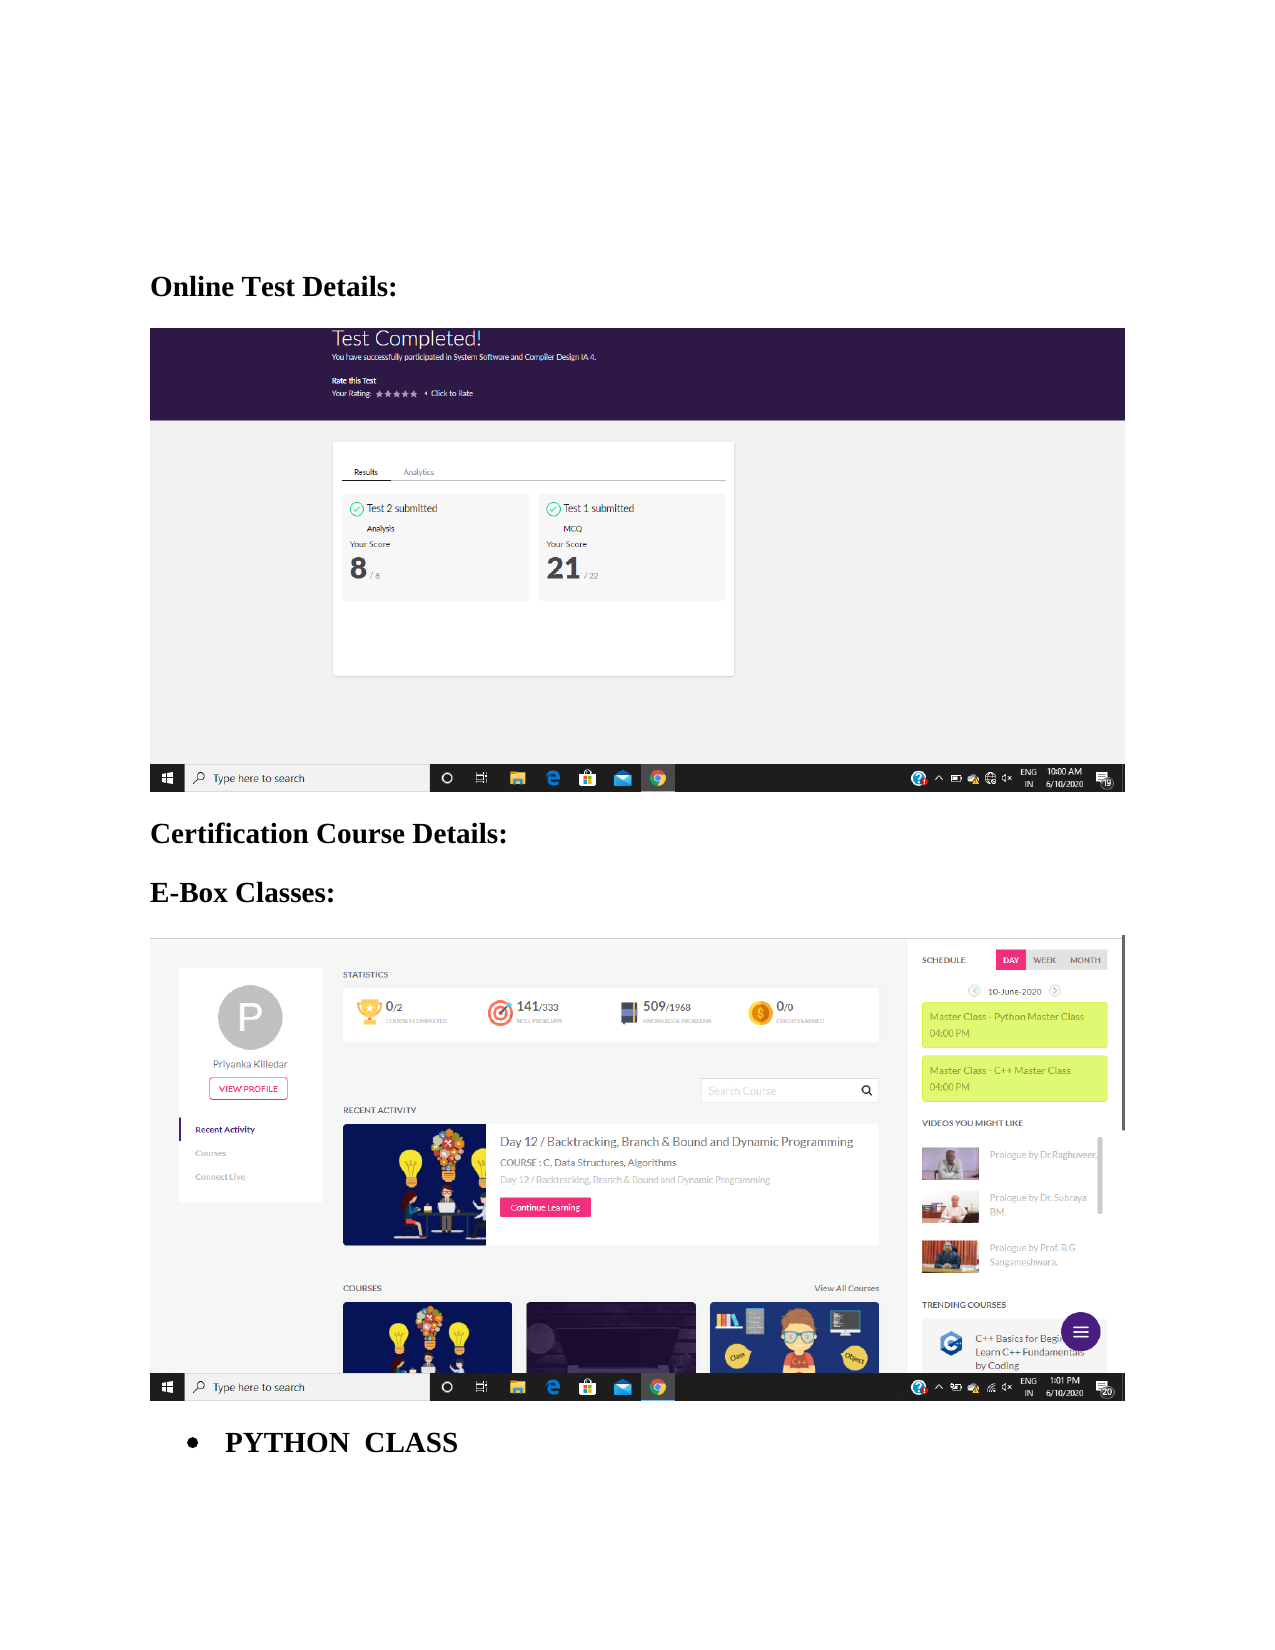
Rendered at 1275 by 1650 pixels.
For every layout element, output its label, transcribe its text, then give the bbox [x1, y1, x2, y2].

picture [150, 328, 1125, 792]
picture [150, 935, 1125, 1401]
text Online Test Details: [150, 269, 1125, 302]
list PYTHON CLASS [187, 1426, 1125, 1459]
text E-Box Classes: [150, 876, 1125, 909]
text Certification Course Details: [150, 816, 1125, 850]
